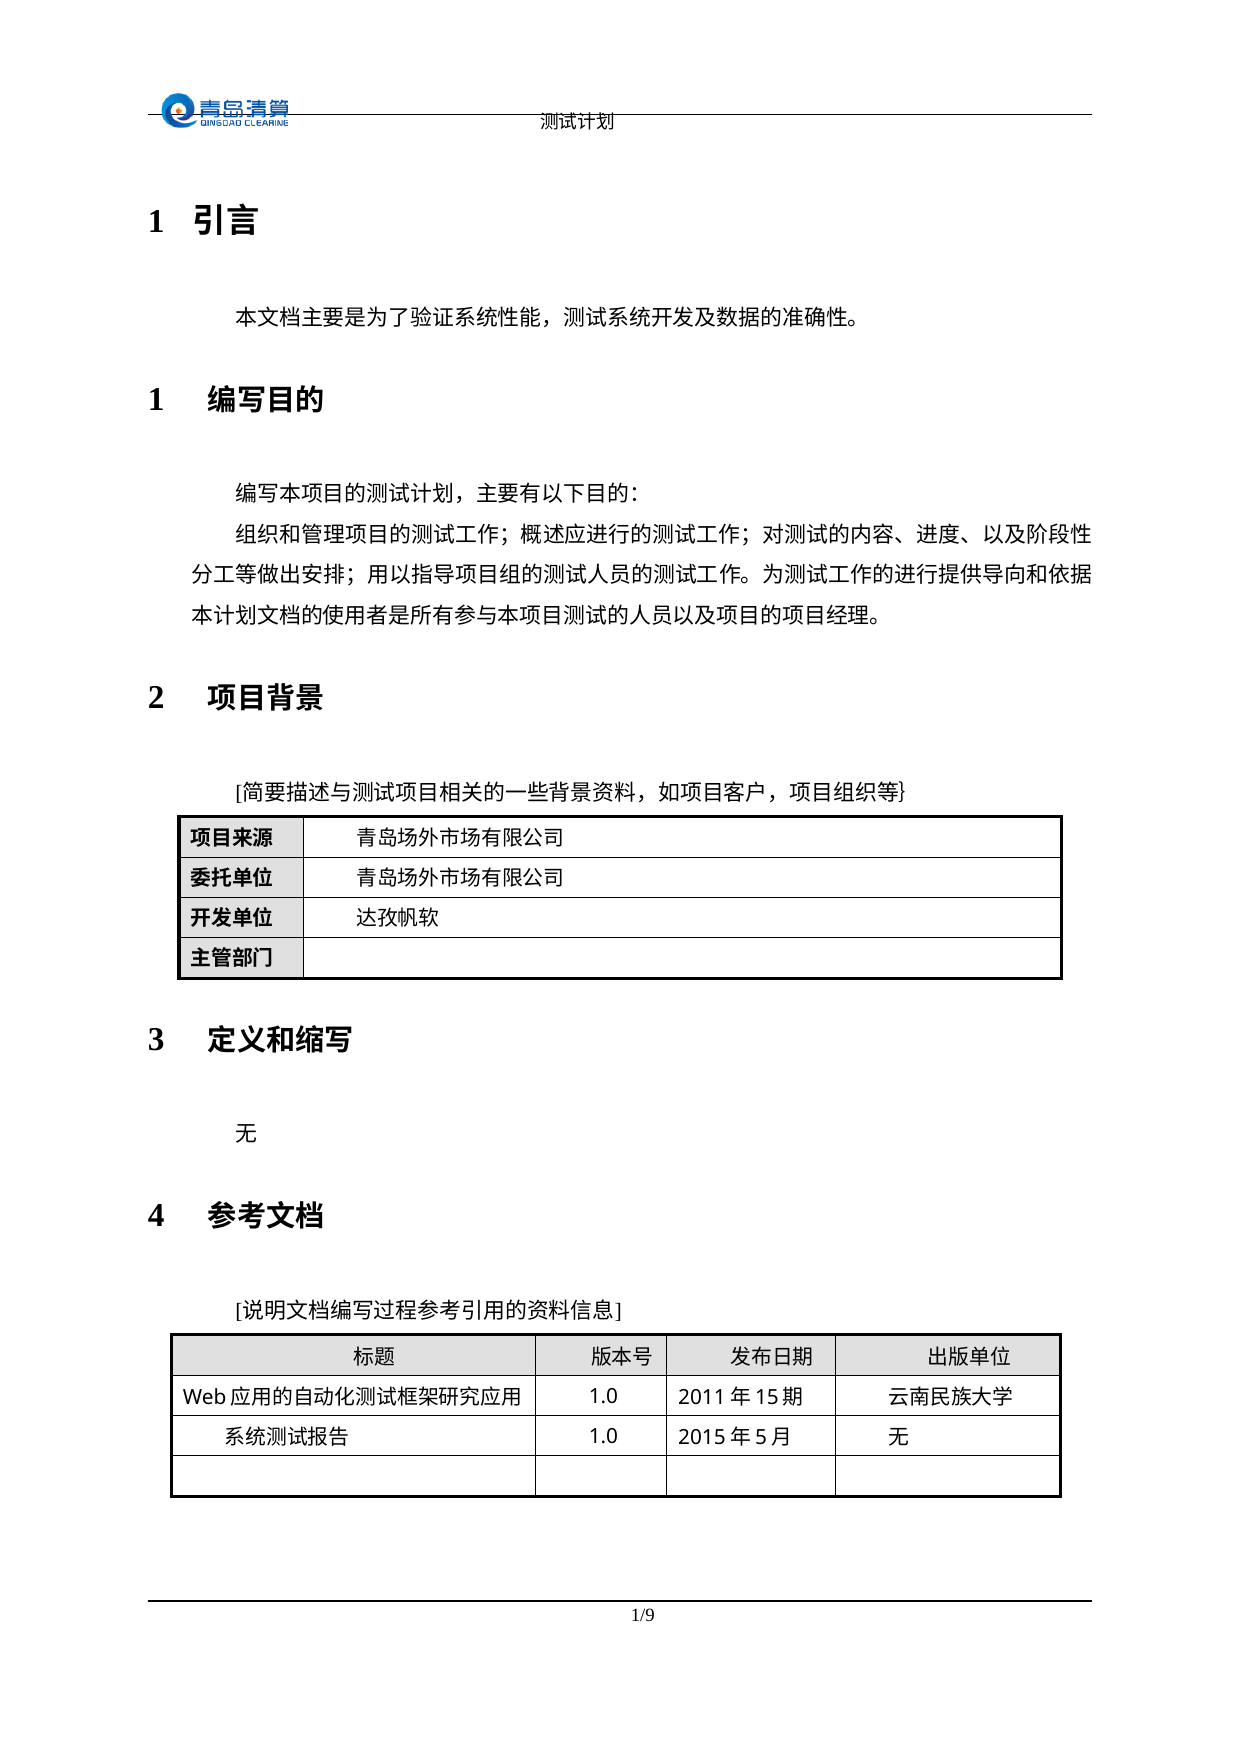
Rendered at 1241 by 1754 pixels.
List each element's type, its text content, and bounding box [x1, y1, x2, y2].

subtitle 编写目的 [148, 365, 1092, 430]
table_cell 达孜帆软 [304, 898, 1060, 937]
table_header 版本号 [536, 1336, 666, 1375]
table_header 项目来源 [181, 818, 303, 857]
text 编写本项目的测试计划，主要有以下目的： [191, 476, 1092, 508]
table_cell [536, 1456, 666, 1495]
table_cell 2015年5月 [667, 1416, 835, 1455]
table_header 青岛场外市场有限公司 [304, 818, 1060, 857]
text [说明文档编写过程参考引用的资料信息] [191, 1292, 1092, 1325]
table_cell 无 [836, 1416, 1059, 1455]
table_cell 委托单位 [181, 858, 303, 897]
table_cell 1.0 [536, 1376, 666, 1415]
table_header 发布日期 [667, 1336, 835, 1375]
table_cell 系统测试报告 [173, 1416, 535, 1455]
table_cell 1.0 [536, 1416, 666, 1455]
table_cell 2011年15期 [667, 1376, 835, 1415]
subtitle 定义和缩写 [148, 1005, 1092, 1070]
table_cell 主管部门 [181, 938, 303, 977]
table_cell [173, 1456, 535, 1495]
table_cell 云南民族大学 [836, 1376, 1059, 1415]
table_header 出版单位 [836, 1336, 1059, 1375]
text 无 [191, 1116, 1092, 1148]
table_cell 开发单位 [181, 898, 303, 937]
table_cell [836, 1456, 1059, 1495]
subtitle 引言 [148, 185, 1092, 250]
table_cell [304, 938, 1060, 977]
text [简要描述与测试项目相关的一些背景资料，如项目客户，项目组织等｝ [191, 774, 1092, 807]
table_cell [667, 1456, 835, 1495]
table_header 标题 [173, 1336, 535, 1375]
text 本文档主要是为了验证系统性能，测试系统开发及数据的准确性。 [191, 299, 1092, 332]
table_cell Web应用的自动化测试框架研究应用 [173, 1376, 535, 1415]
subtitle 参考文档 [148, 1181, 1092, 1246]
text 组织和管理项目的测试工作；概述应进行的测试工作；对测试的内容、进度、以及阶段性分工等做出安排；用以指导项目组的测试人员的测试工作。为测试工作的进行提供导向和依据；本计划文档的使用者是所有参与本项目测试的人员以及项目的项目经理。 [191, 516, 1092, 630]
table_cell 青岛场外市场有限公司 [304, 858, 1060, 897]
subtitle 项目背景 [148, 663, 1092, 728]
picture [159, 91, 288, 128]
